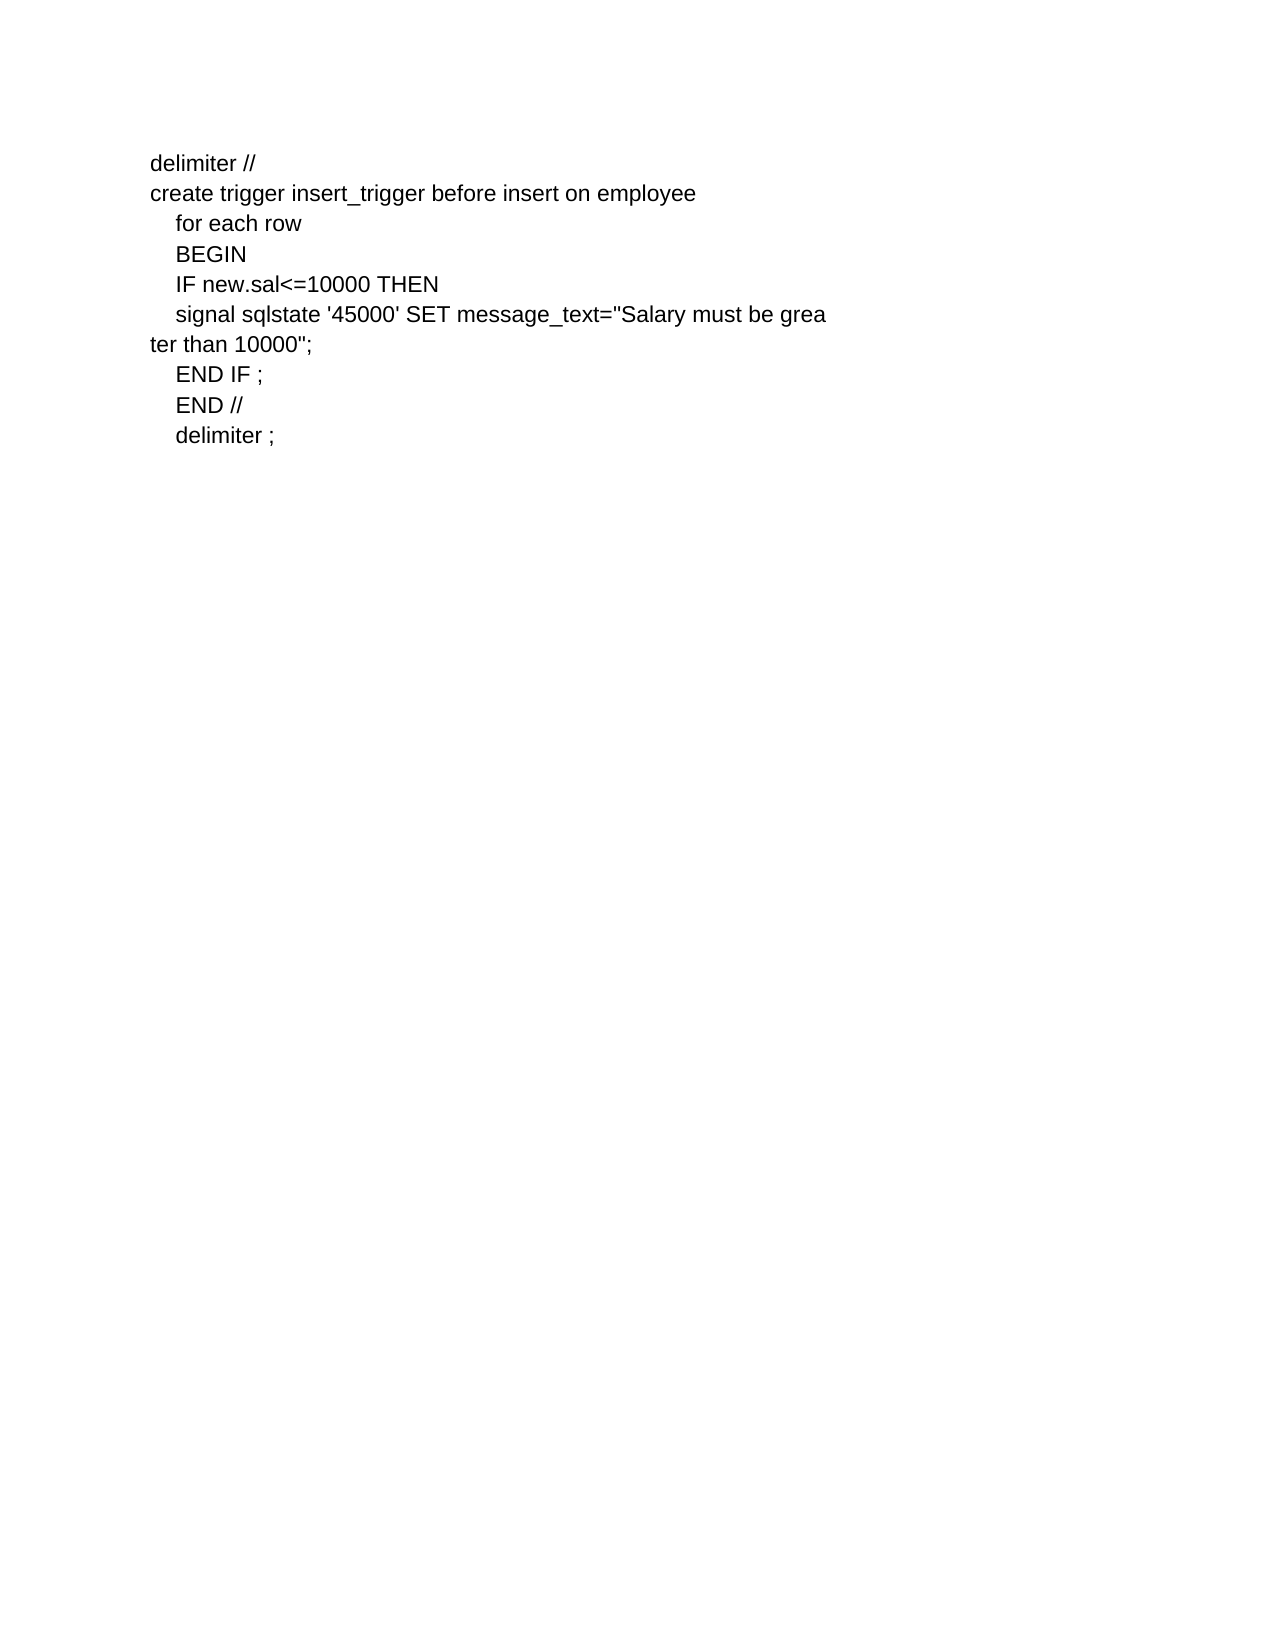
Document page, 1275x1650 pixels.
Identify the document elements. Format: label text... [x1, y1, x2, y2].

text delimiter // [150, 150, 1125, 176]
text BEGIN [150, 241, 1125, 267]
text END IF ; [150, 361, 1125, 388]
text create trigger insert_trigger before insert on employee [150, 180, 1125, 207]
text for each row [150, 210, 1125, 237]
text signal sqlstate '45000' SET message_text="Salary must be grea [150, 301, 1125, 327]
text END // [150, 392, 1125, 418]
text IF new.sal<=10000 THEN [150, 271, 1125, 297]
text delimiter ; [150, 422, 1125, 448]
text ter than 10000"; [150, 331, 1125, 358]
